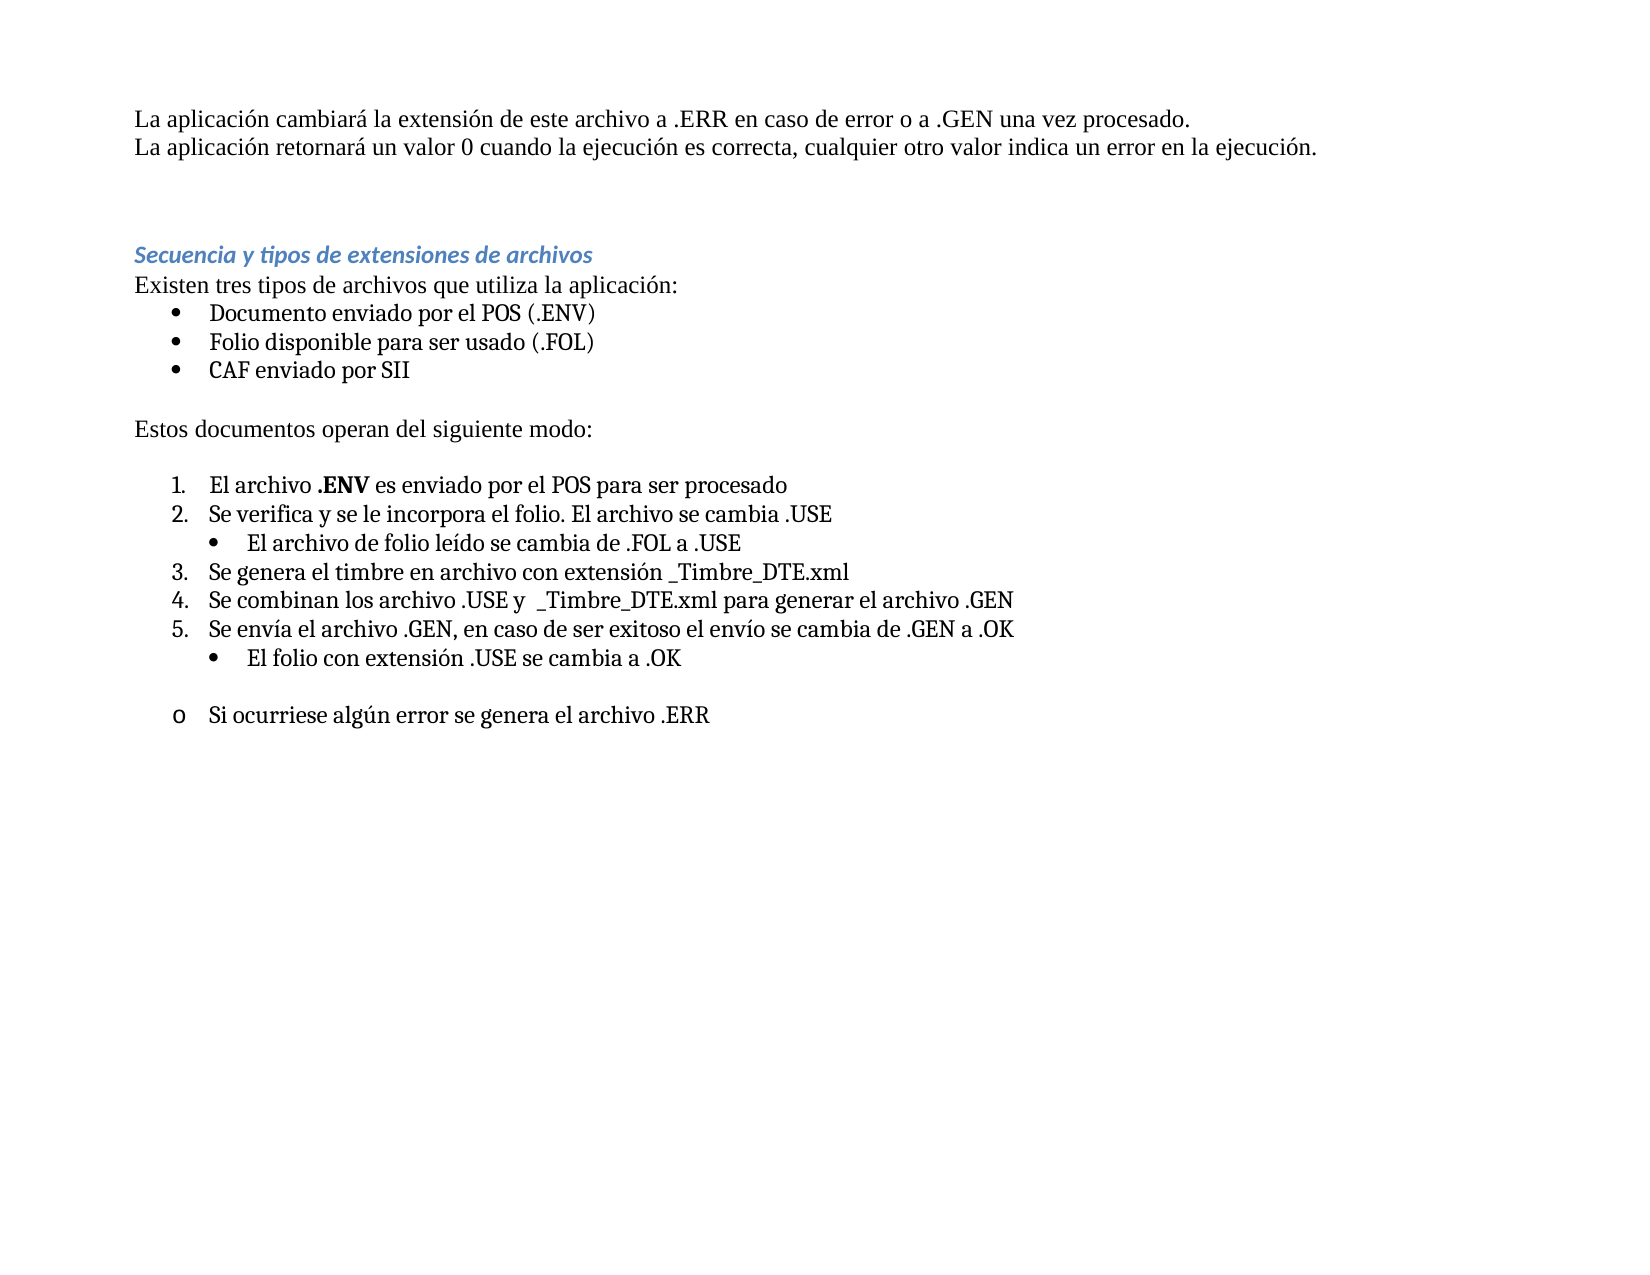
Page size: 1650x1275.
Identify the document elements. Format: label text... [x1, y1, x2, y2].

text Existen tres tipos de archivos que utiliza la aplicación: [134, 270, 1475, 299]
list Se combinan los archivo .USE y _Timbre_DTE.xml para generar el archivo .GEN [172, 586, 1475, 615]
list Documento enviado por el POS (.ENV) [172, 299, 1475, 328]
list El archivo .ENV es enviado por el POS para ser procesado [172, 471, 1475, 500]
text La aplicación retornará un valor 0 cuando la ejecución es correcta, cualquier otro valor indica un error en la ejecución. [134, 132, 1475, 161]
list El folio con extensión .USE se cambia a .OK [209, 644, 1475, 673]
list Se verifica y se le incorpora el folio. El archivo se cambia .USE [172, 500, 1475, 529]
list CAF enviado por SII [172, 356, 1475, 385]
text La aplicación cambiará la extensión de este archivo a .ERR en caso de error o a .GEN una vez procesado. [134, 104, 1475, 132]
text Estos documentos operan del siguiente modo: [134, 414, 1475, 443]
list Se envía el archivo .GEN, en caso de ser exitoso el envío se cambia de .GEN a .OK [172, 615, 1475, 644]
list Si ocurriese algún error se genera el archivo .ERR [172, 701, 1475, 731]
list El archivo de folio leído se cambia de .FOL a .USE [209, 529, 1475, 558]
list Folio disponible para ser usado (.FOL) [172, 328, 1475, 356]
subtitle Secuencia y tipos de extensiones de archivos [134, 239, 1575, 270]
list Se genera el timbre en archivo con extensión _Timbre_DTE.xml [172, 558, 1475, 586]
